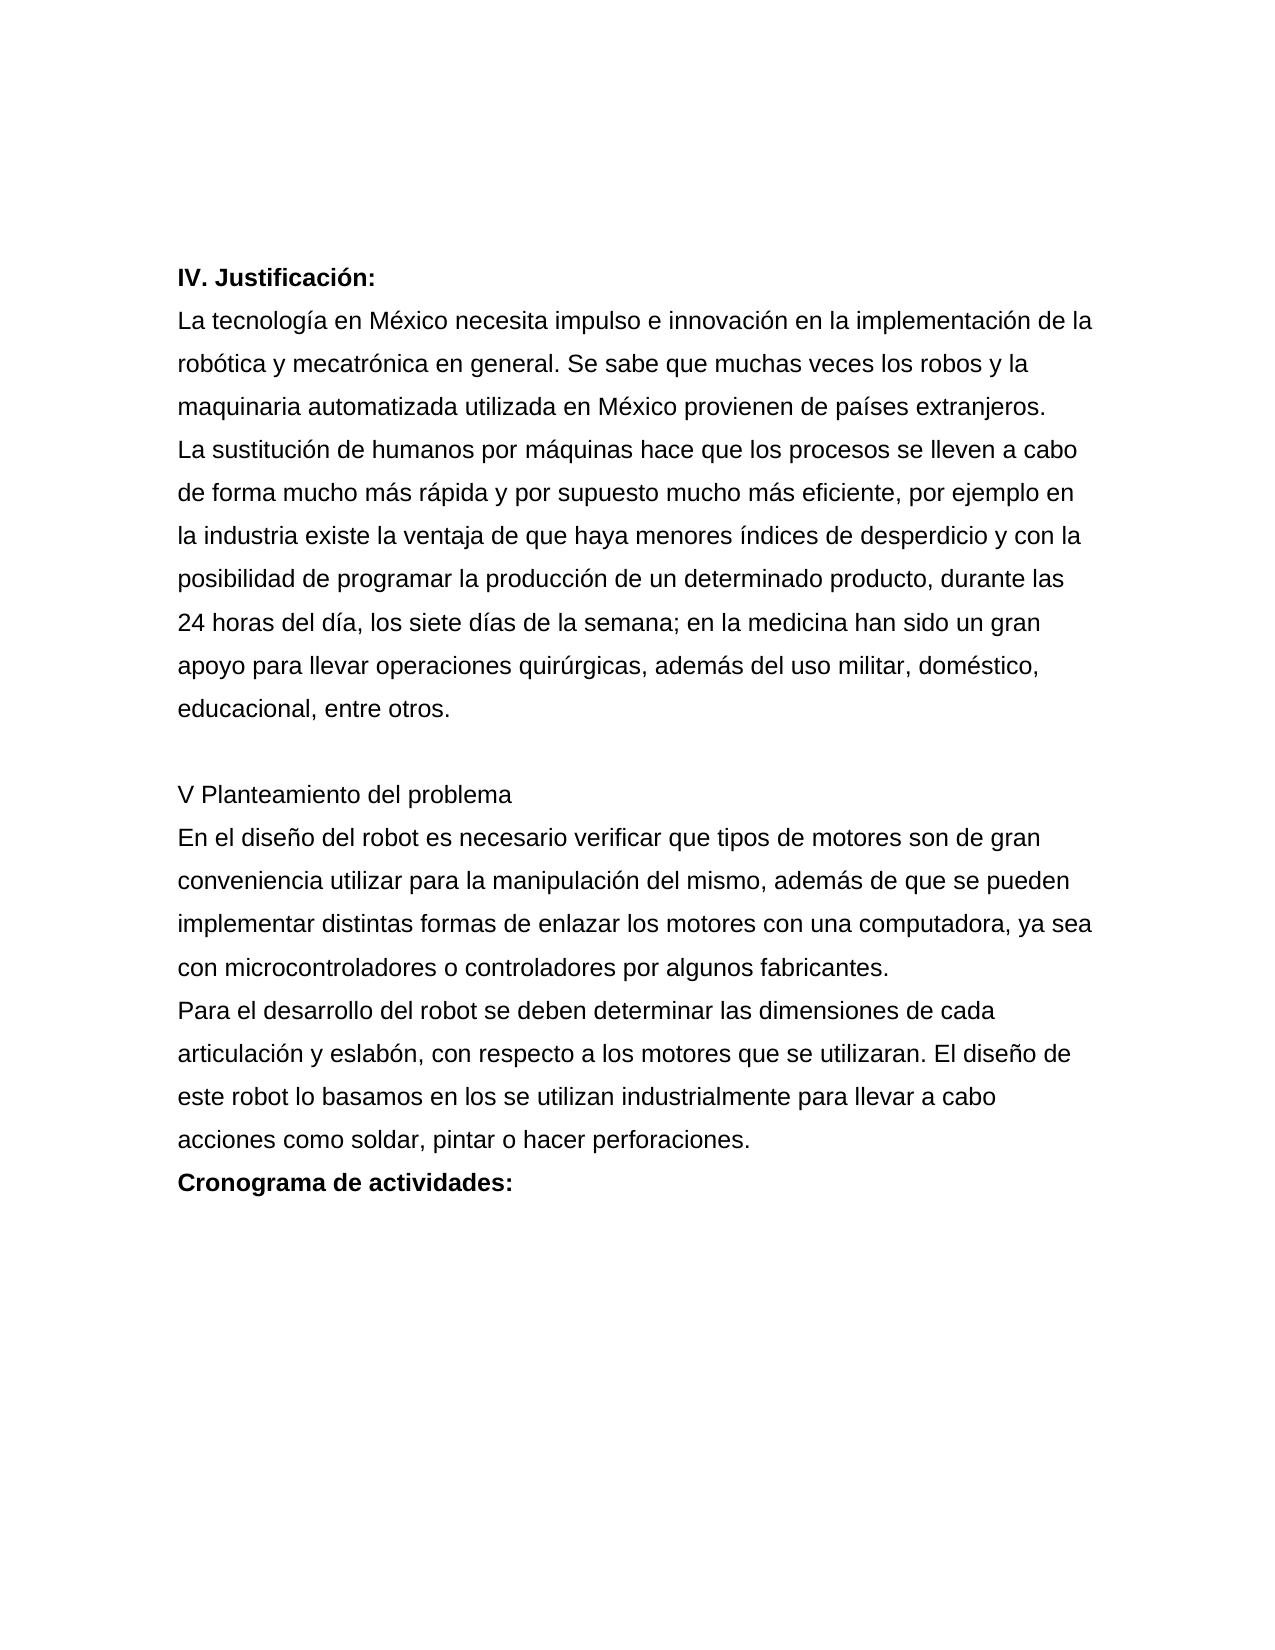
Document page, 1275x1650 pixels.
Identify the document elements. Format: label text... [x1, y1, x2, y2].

text La sustitución de humanos por máquinas hace que los procesos se lleven a cabo de forma mucho más rápida y por supuesto mucho más eficiente, por ejemplo en la industria existe la ventaja de que haya menores índices de desperdicio y con la posibilidad de programar la producción de un determinado producto, durante las 24 horas del día, los siete días de la semana; en la medicina han sido un gran apoyo para llevar operaciones quirúrgicas, además del uso militar, doméstico, educacional, entre otros. [177, 435, 1098, 723]
text La tecnología en México necesita impulso e innovación en la implementación de la robótica y mecatrónica en general. Se sabe que muchas veces los robos y la maquinaria automatizada utilizada en México provienen de países extranjeros. [177, 306, 1098, 421]
text V Planteamiento del problema En el diseño del robot es necesario verificar que tipos de motores son de gran conveniencia utilizar para la manipulación del mismo, además de que se pueden implementar distintas formas de enlazar los motores con una computadora, ya sea con microcontroladores o controladores por algunos fabricantes. [177, 780, 1098, 981]
text IV. Justificación: [177, 263, 1098, 291]
text Para el desarrollo del robot se deben determinar las dimensiones de cada articulación y eslabón, con respecto a los motores que se utilizaran. El diseño de este robot lo basamos en los se utilizan industrialmente para llevar a cabo acciones como soldar, pintar o hacer perforaciones. [177, 996, 1098, 1154]
text Cronograma de actividades: [177, 1168, 1098, 1197]
